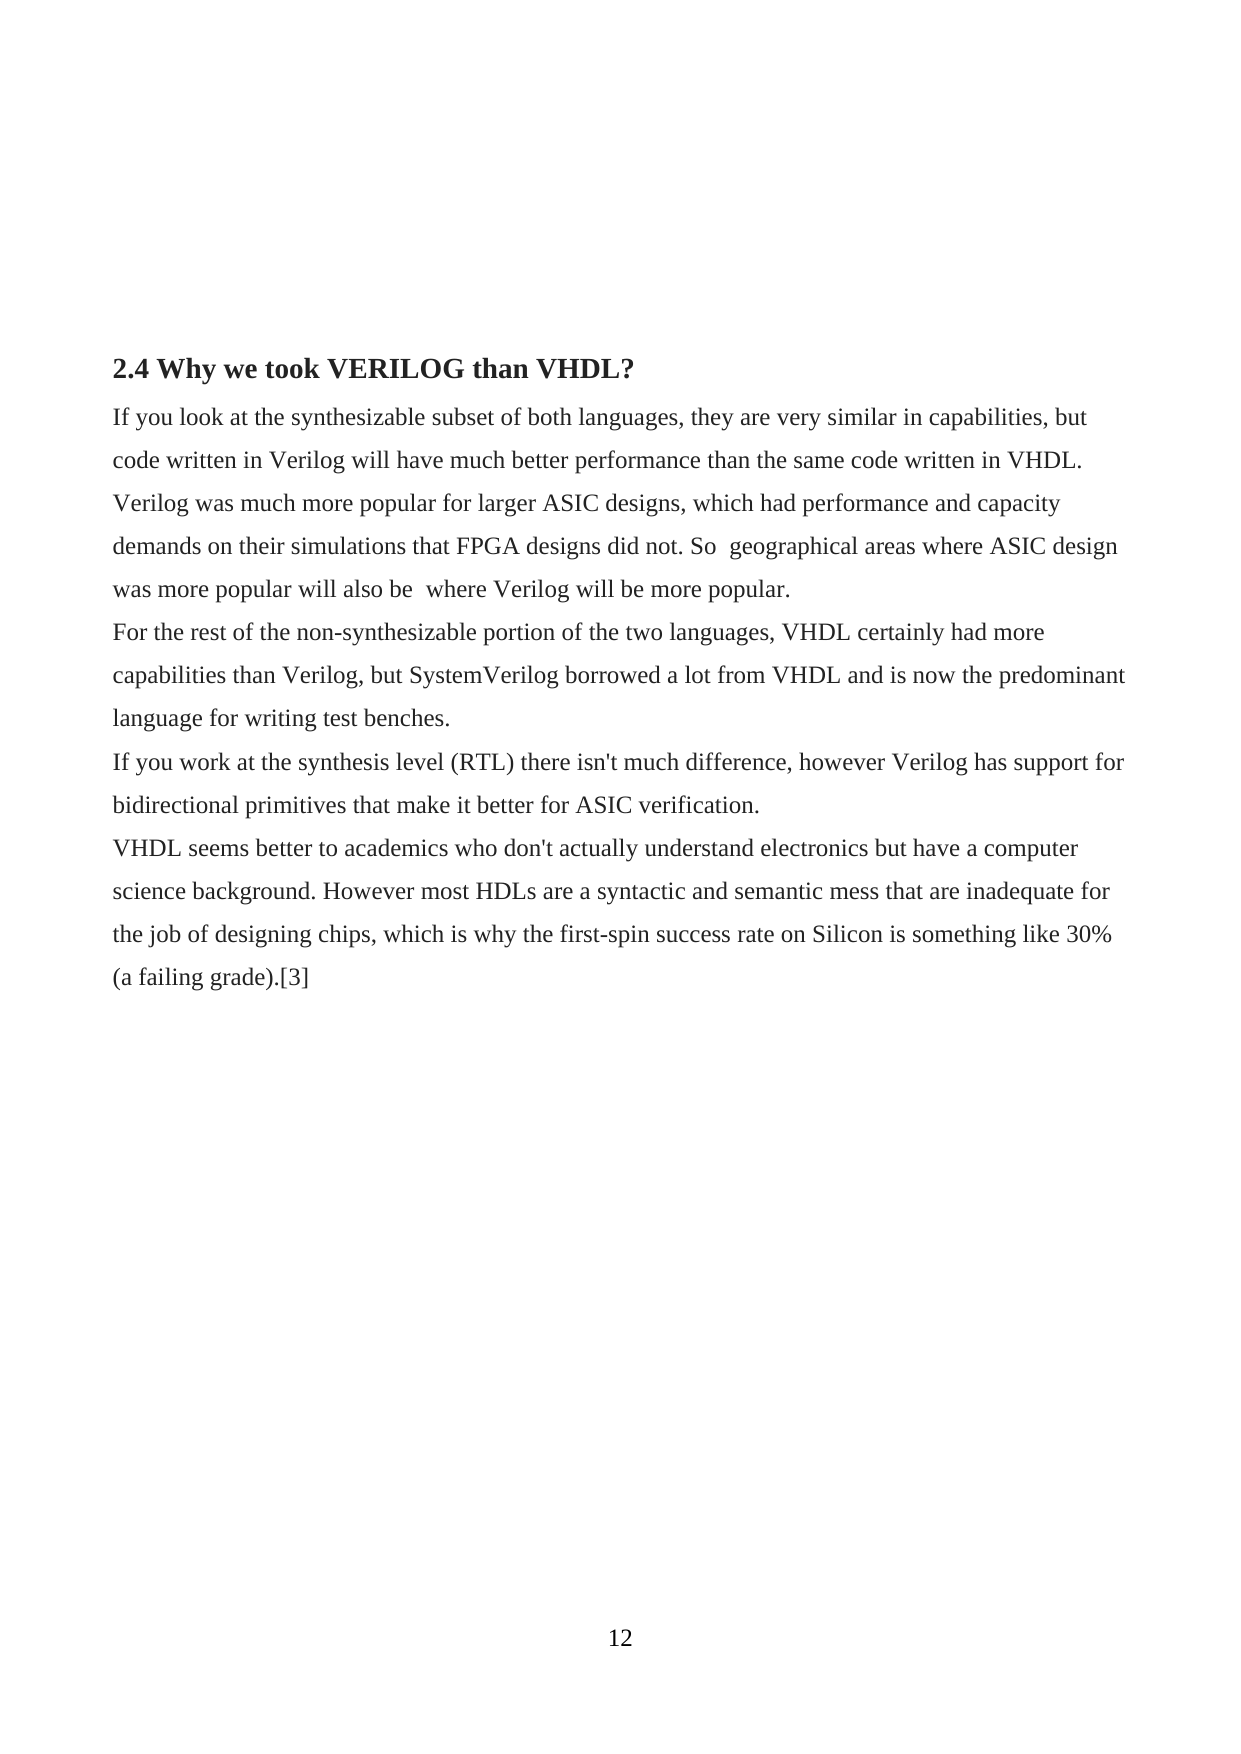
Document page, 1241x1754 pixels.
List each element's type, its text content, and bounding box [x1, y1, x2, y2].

text 2.4 Why we took VERILOG than VHDL? [112, 351, 1128, 385]
text If you work at the synthesis level (RTL) there isn't much difference, however Verilog has support for bidirectional primitives that make it better for ASIC verification. [112, 747, 1128, 818]
text For the rest of the non-synthesizable portion of the two languages, VHDL certainly had more capabilities than Verilog, but SystemVerilog borrowed a lot from VHDL and is now the predominant language for writing test benches. [112, 617, 1128, 732]
text VHDL seems better to academics who don't actually understand electronics but have a computer science background. However most HDLs are a syntactic and semantic mess that are inadequate for the job of designing chips, which is why the first-spin success rate on Silicon is something like 30% (a failing grade).[3] [112, 833, 1128, 991]
text If you look at the synthesizable subset of both languages, they are very similar in capabilities, but code written in Verilog will have much better performance than the same code written in VHDL. Verilog was much more popular for larger ASIC designs, which had performance and capacity demands on their simulations that FPGA designs did not. So geographical areas where ASIC design was more popular will also be where Verilog will be more popular. [112, 402, 1128, 603]
